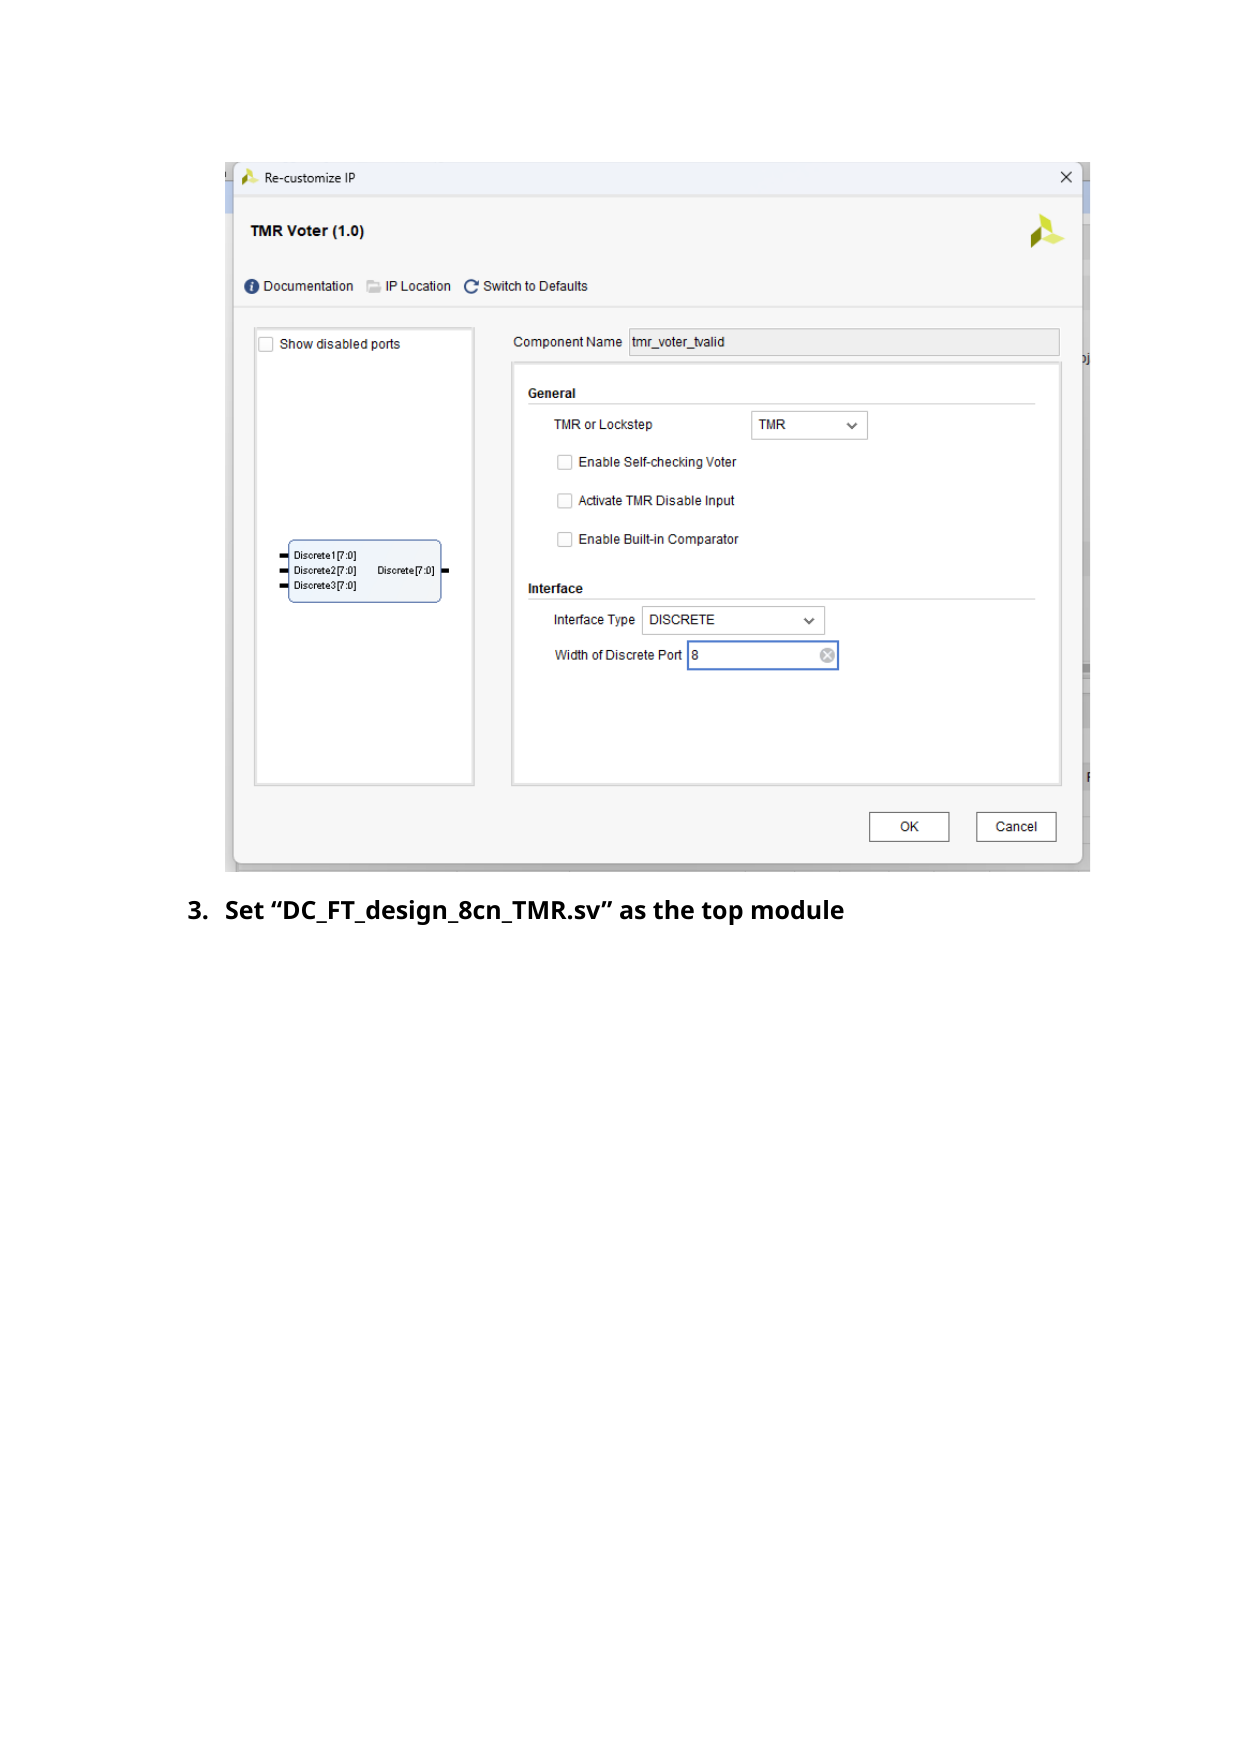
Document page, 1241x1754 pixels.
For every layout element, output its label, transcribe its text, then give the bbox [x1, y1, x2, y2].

picture [225, 162, 1091, 872]
list Set “DC_FT_design_8cn_TMR.sv” as the top module [187, 877, 1053, 942]
